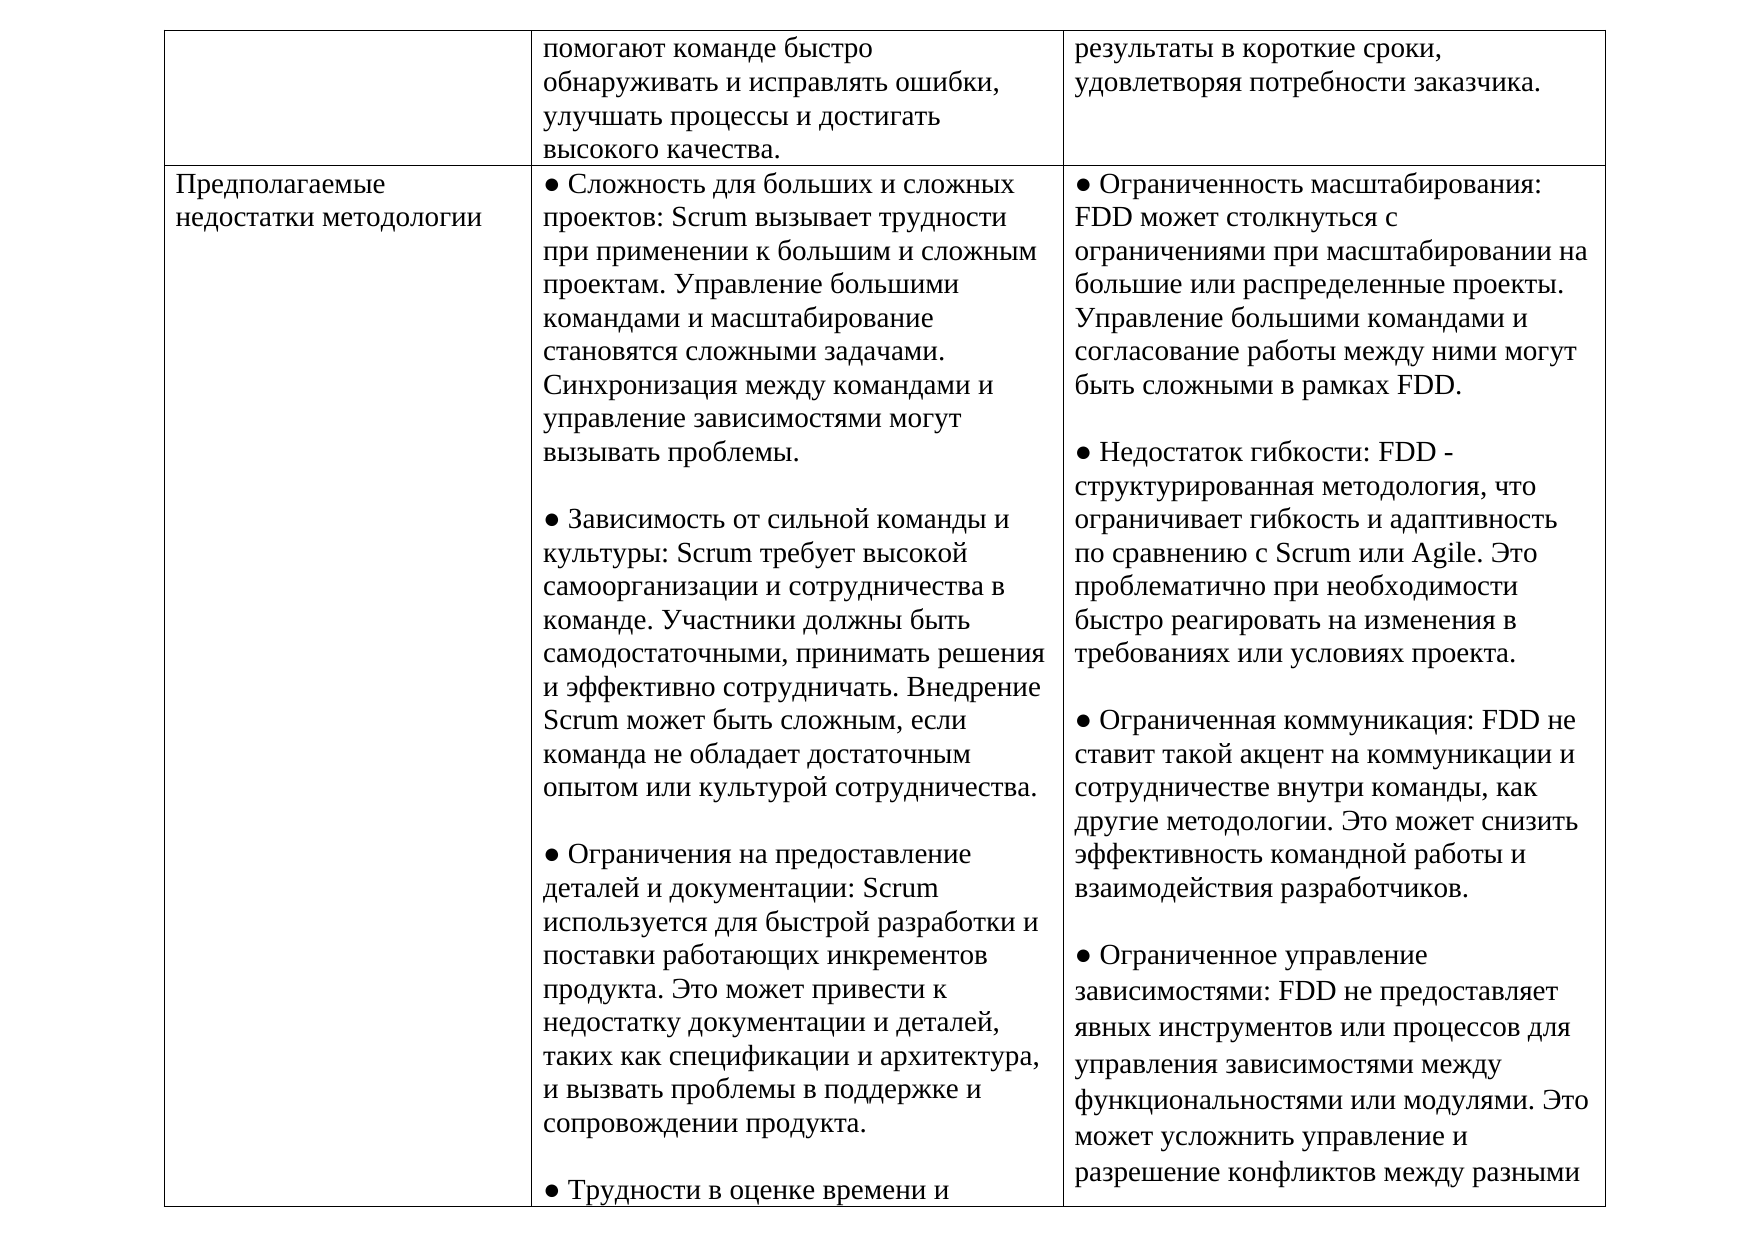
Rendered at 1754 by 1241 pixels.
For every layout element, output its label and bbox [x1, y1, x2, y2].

table_cell [532, 166, 1063, 1206]
table_cell [165, 166, 531, 1206]
table_cell [1064, 31, 1605, 165]
table_cell [1064, 166, 1605, 1206]
table_cell [165, 31, 531, 165]
table_cell [532, 31, 1063, 165]
